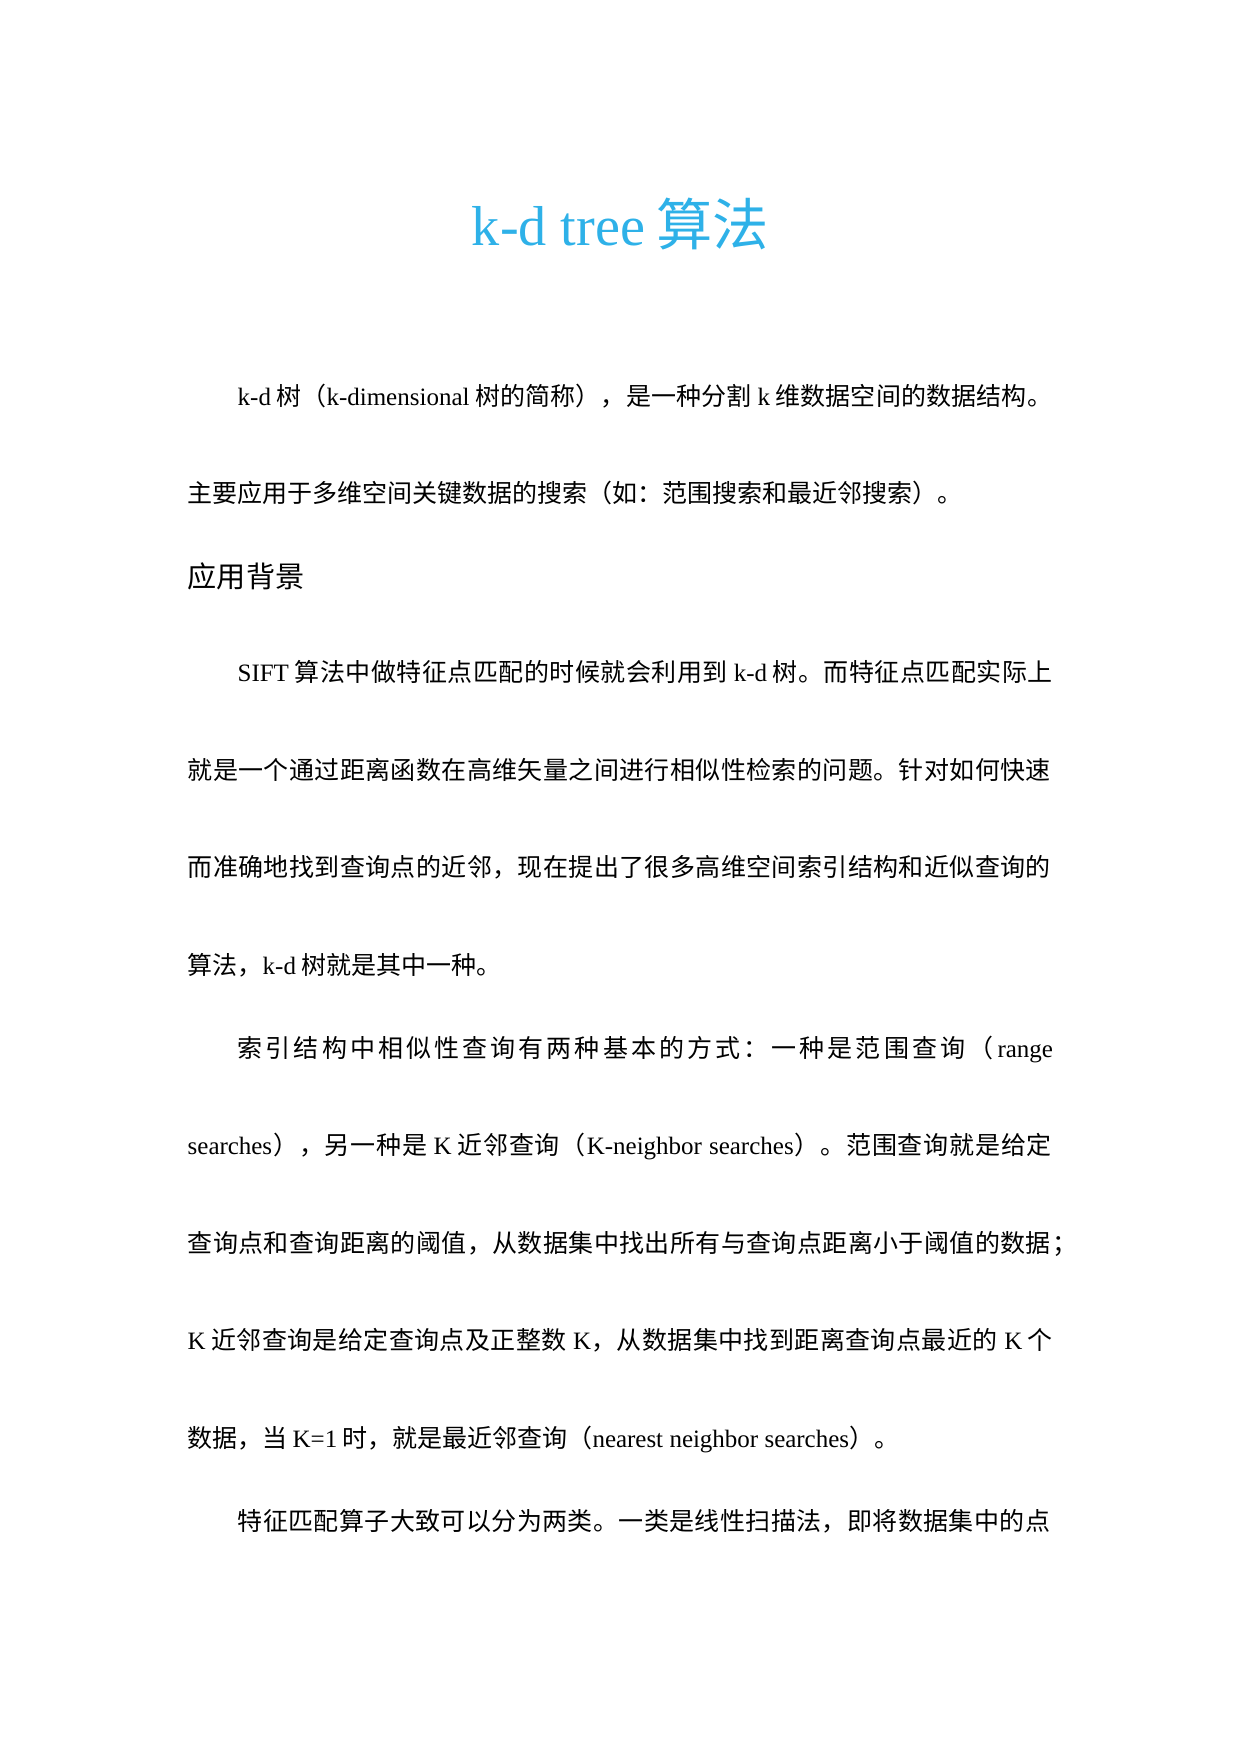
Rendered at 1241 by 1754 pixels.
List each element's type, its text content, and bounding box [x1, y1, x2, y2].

subtitle 应用背景 [187, 542, 1053, 607]
subtitle k-d tree算法 [187, 172, 1053, 270]
text k-d树（k-dimensional树的简称），是一种分割k维数据空间的数据结构。主要应用于多维空间关键数据的搜索（如：范围搜索和最近邻搜索）。 [187, 362, 1053, 524]
text SIFT算法中做特征点匹配的时候就会利用到k-d树。而特征点匹配实际上就是一个通过距离函数在高维矢量之间进行相似性检索的问题。针对如何快速而准确地找到查询点的近邻，现在提出了很多高维空间索引结构和近似查询的算法，k-d树就是其中一种。 [187, 638, 1053, 996]
text 索引结构中相似性查询有两种基本的方式：一种是范围查询（range searches），另一种是K近邻查询（K-neighbor searches）。范围查询就是给定查询点和查询距离的阈值，从数据集中找出所有与查询点距离小于阈值的数据；K近邻查询是给定查询点及正整数K，从数据集中找到距离查询点最近的K个数据，当K=1时，就是最近邻查询（nearest neighbor searches）。 [187, 1014, 1053, 1469]
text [187, 1487, 1053, 1552]
